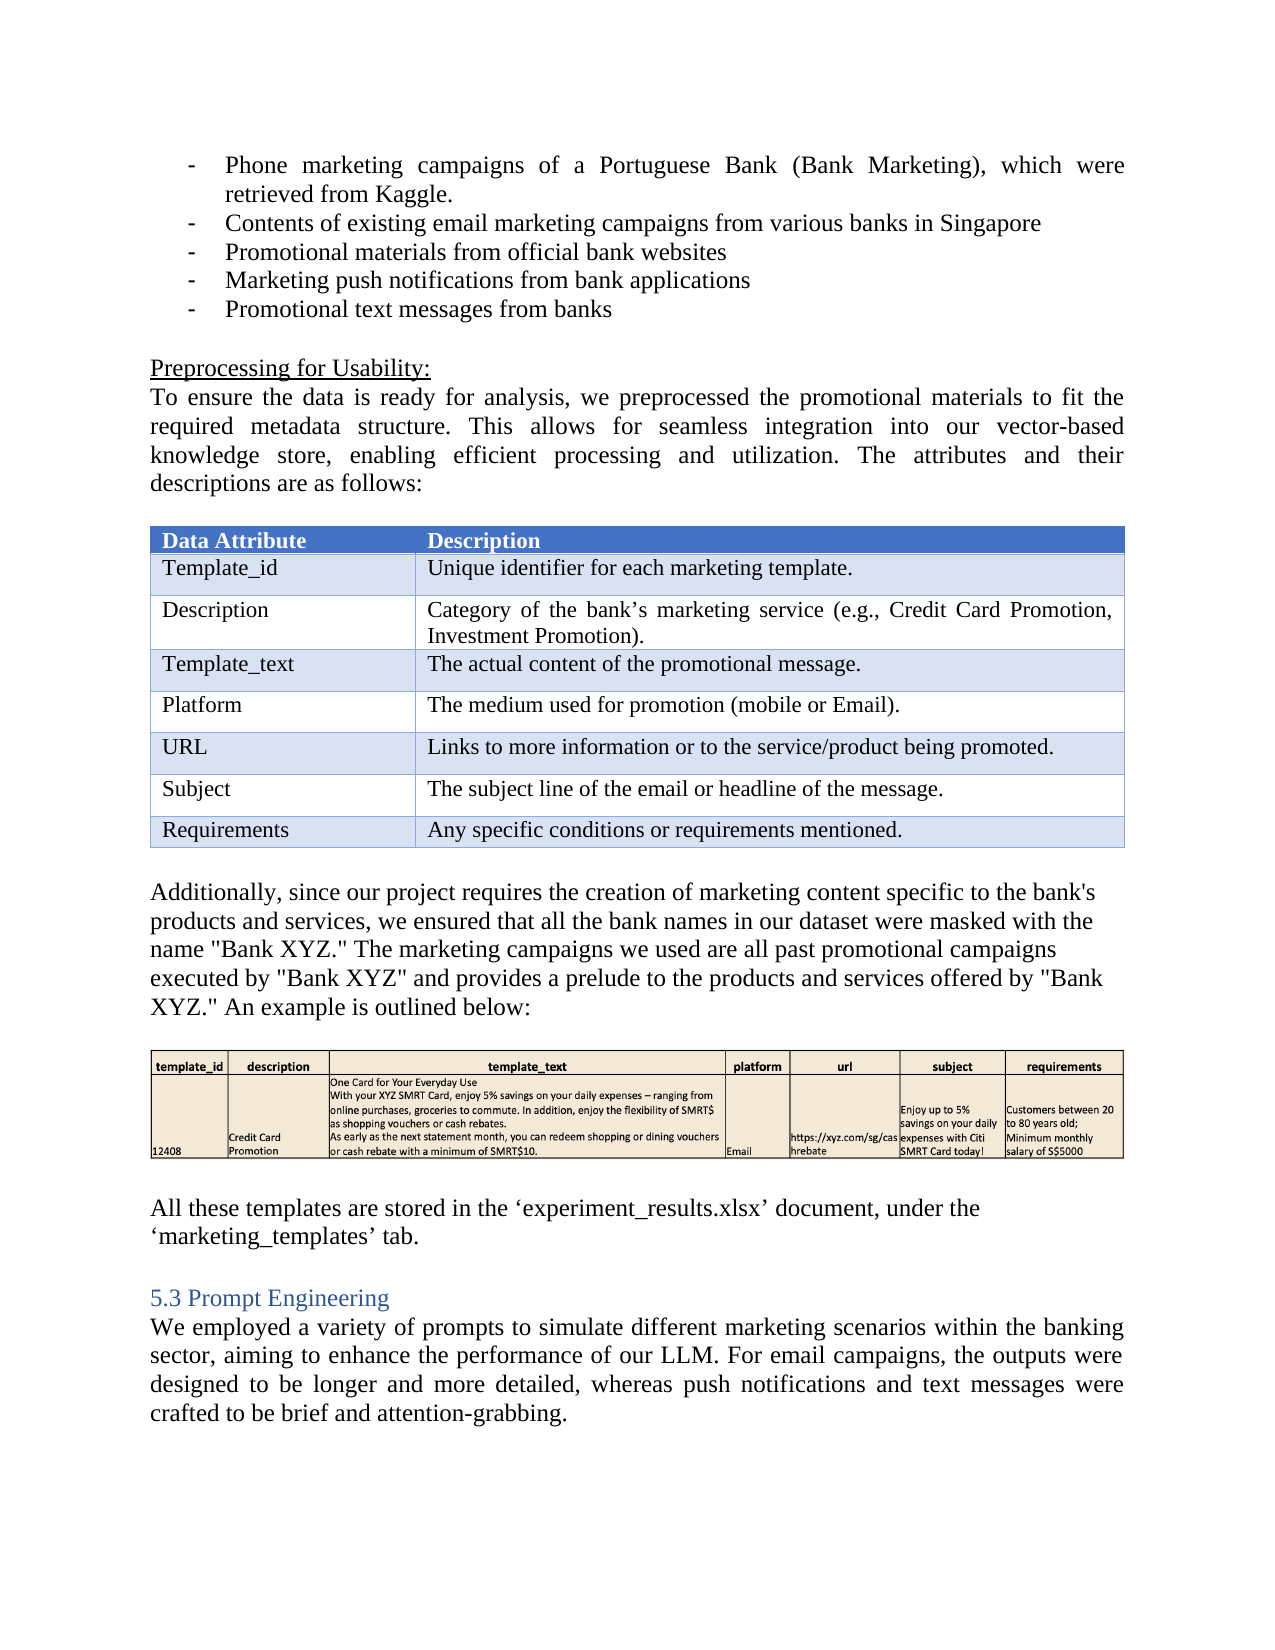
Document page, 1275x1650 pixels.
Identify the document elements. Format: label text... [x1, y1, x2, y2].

list Marketing push notifications from bank applications [187, 265, 1125, 294]
table_cell Template_text [151, 650, 415, 691]
table_header Description [416, 527, 1124, 553]
list Phone marketing campaigns of a Portuguese Bank, which were retrieved from Kaggle. [187, 150, 1125, 208]
table_cell Platform [151, 692, 415, 732]
table_cell Template_id [151, 555, 415, 595]
table_header Data Attribute [151, 527, 415, 553]
table_cell Category of the bank’s marketing service (e.g., Credit Card Promotion, Investment Promotion). [416, 596, 1124, 649]
list Promotional text messages from banks [187, 294, 1125, 323]
table_cell URL [151, 733, 415, 774]
list Contents of existing email marketing campaigns from various banks in Singapore [187, 208, 1125, 236]
table_cell Description [151, 596, 415, 649]
table_cell The medium used for promotion (mobile or Email). [416, 692, 1124, 732]
table_cell Links to more information or to the service/product being promoted. [416, 733, 1124, 774]
table_cell Requirements [151, 817, 415, 847]
subtitle 5.3 Prompt Engineering [150, 1283, 1125, 1312]
table_cell Any specific conditions or requirements mentioned. [416, 817, 1124, 847]
list Promotional materials from official bank websites [187, 236, 1125, 265]
text All these templates are stored in the ‘experiment_results.xlsx’ document, under the ‘marketing_templates’ tab. [150, 1193, 1125, 1250]
table_cell Subject [151, 775, 415, 816]
picture [150, 1049, 1125, 1160]
text Preprocessing for Usability: [150, 353, 1125, 382]
text Additionally, since our project requires the creation of marketing content specific to the bank's products and services, we ensured that all the bank names in our dataset were masked with the name "Bank XYZ." The marketing campaigns we used are all past promotional campaigns executed by "Bank XYZ" and provides a prelude to the products and services offered by "Bank XYZ." An example is outlined below: [150, 877, 1125, 1021]
text We employed a variety of prompts to simulate different marketing scenarios within the banking sector, aiming to enhance the performance of our LLM. For email campaigns, the outputs were designed to be longer and more detailed, whereas push notifications and text messages were crafted to be brief and attention-grabbing. [150, 1312, 1125, 1427]
text To ensure the data is ready for analysis, we preprocessed the promotional materials to fit the required metadata structure. This allows for seamless integration into our vector-based knowledge store, enabling efficient processing and utilization. The attributes and their descriptions are as follows: [150, 382, 1125, 497]
table_cell Unique identifier for each marketing template. [416, 555, 1124, 595]
table_cell The actual content of the promotional message. [416, 650, 1124, 691]
table_cell The subject line of the email or headline of the message. [416, 775, 1124, 816]
